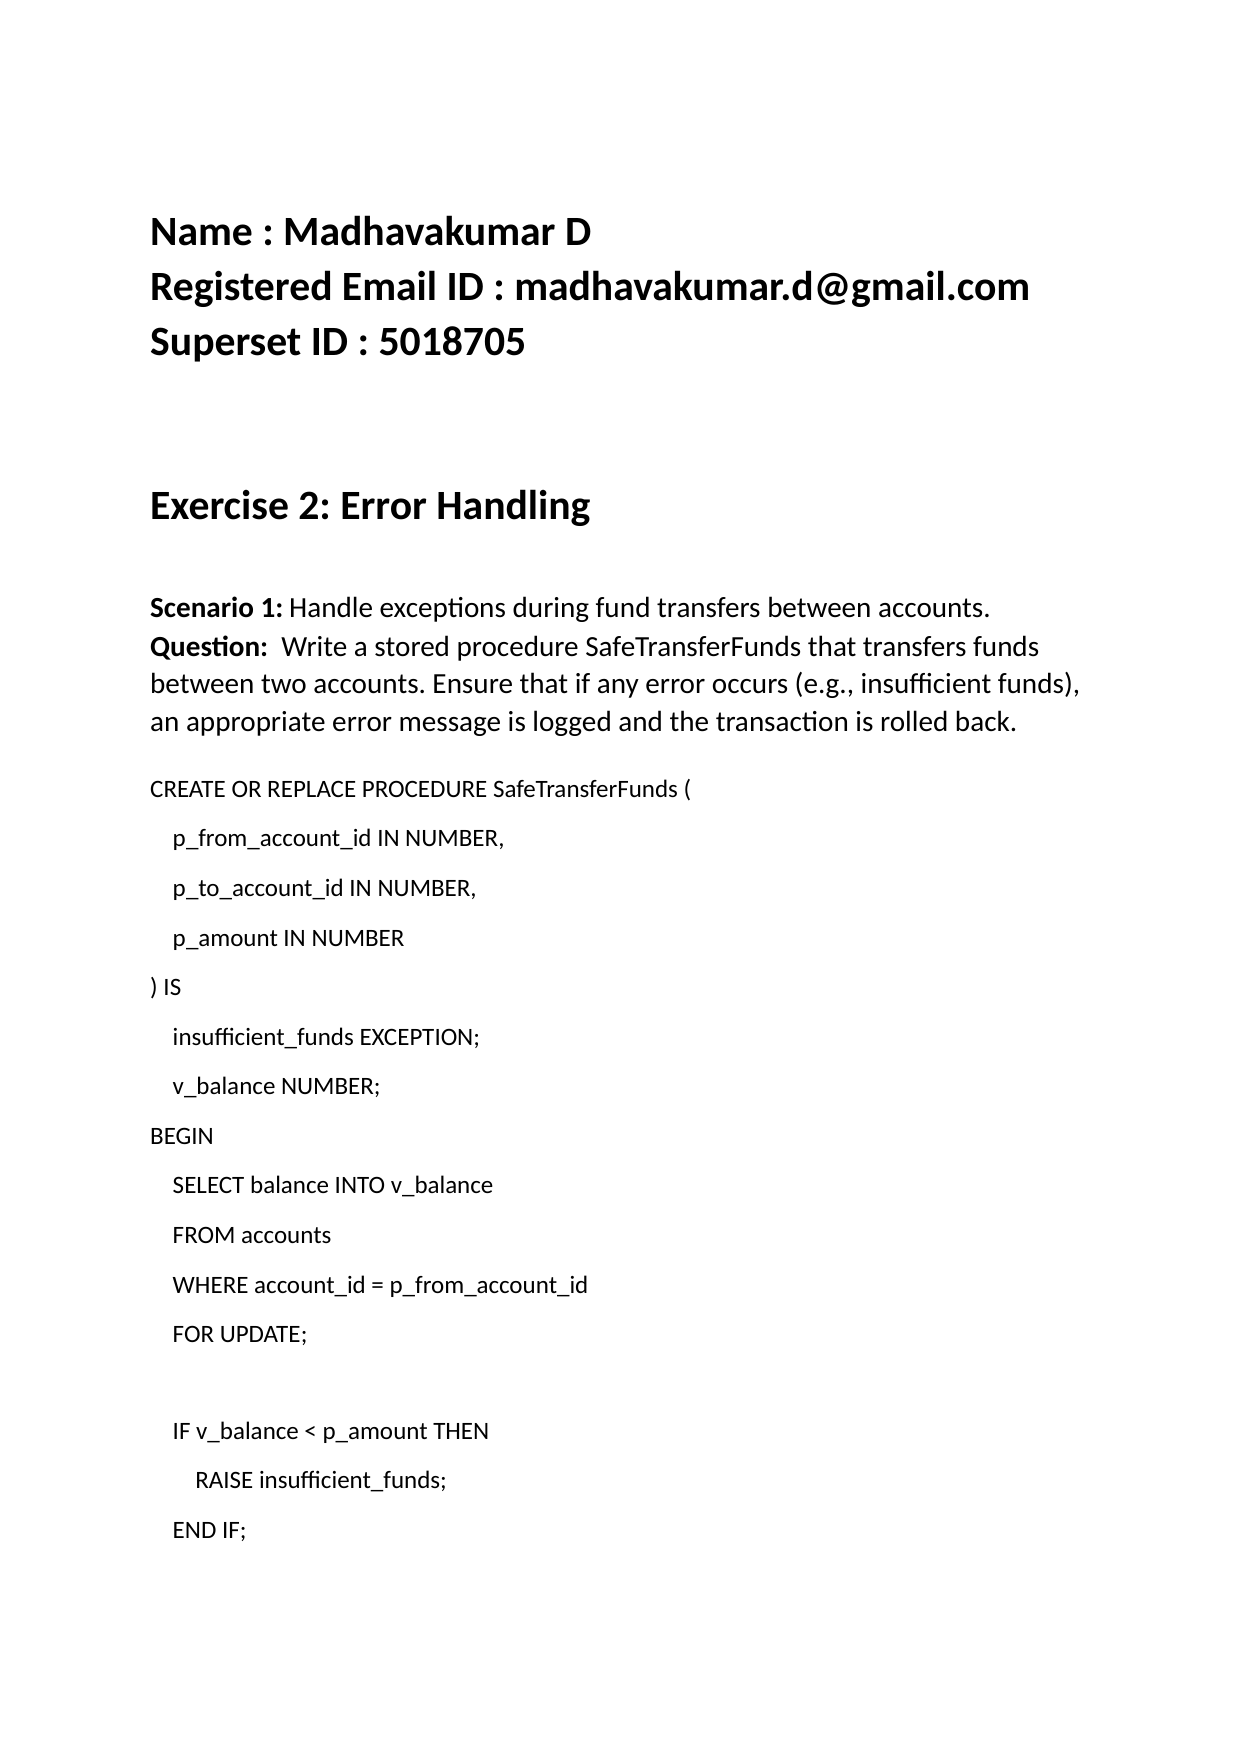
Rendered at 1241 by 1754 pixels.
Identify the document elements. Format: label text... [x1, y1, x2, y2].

text Question: Write a stored procedure SafeTransferFunds that transfers funds between two accounts. Ensure that if any error occurs (e.g., insufficient funds), an appropriate error message is logged and the transaction is rolled back. [150, 628, 1090, 739]
text Exercise 2: Error Handling [150, 479, 1090, 530]
text CREATE OR REPLACE PROCEDURE SafeTransferFunds ( [150, 773, 1090, 803]
text IF v_balance < p_amount THEN [150, 1415, 1090, 1445]
text END IF; [150, 1514, 1090, 1544]
text FROM accounts [150, 1219, 1090, 1250]
text RAISE insufficient_funds; [150, 1464, 1090, 1495]
text Registered Email ID : madhavakumar.d@gmail.com [150, 260, 1090, 311]
text p_to_account_id IN NUMBER, [150, 872, 1090, 903]
text Superset ID : 5018705 [150, 315, 1090, 366]
text p_amount IN NUMBER [150, 922, 1090, 952]
text Name : Madhavakumar D [150, 205, 1090, 256]
text p_from_account_id IN NUMBER, [150, 823, 1090, 853]
text insufficient_funds EXCEPTION; [150, 1021, 1090, 1051]
text Scenario 1: Handle exceptions during fund transfers between accounts. [150, 589, 1090, 625]
text ) IS [150, 971, 1090, 1002]
text v_balance NUMBER; [150, 1071, 1090, 1101]
text SELECT balance INTO v_balance [150, 1170, 1090, 1200]
text BEGIN [150, 1120, 1090, 1151]
text FOR UPDATE; [150, 1318, 1090, 1349]
text WHERE account_id = p_from_account_id [150, 1269, 1090, 1299]
